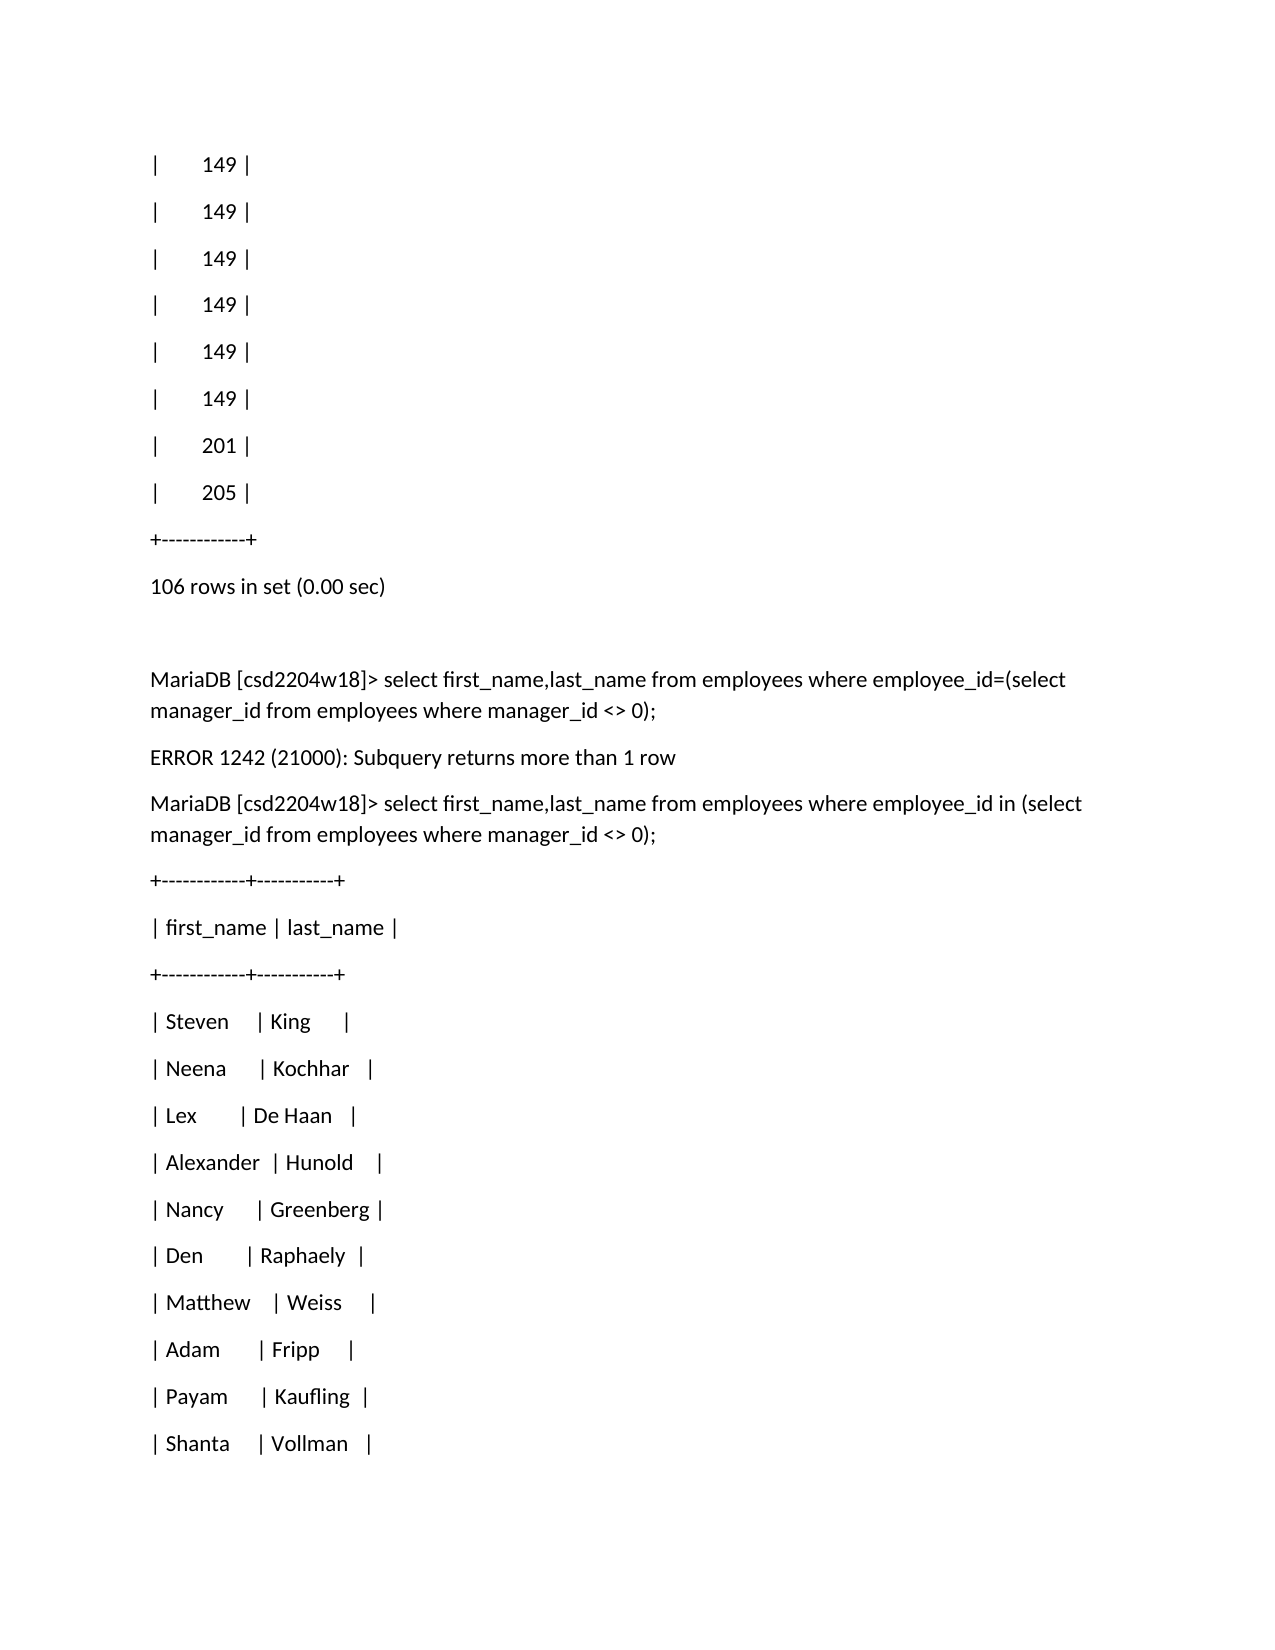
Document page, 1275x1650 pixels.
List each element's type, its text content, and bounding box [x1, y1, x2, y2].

text MariaDB [csd2204w18]> select first_name,last_name from employees where employee_id=(select manager_id from employees where manager_id <> 0); [150, 666, 1125, 724]
text | 149 | [150, 291, 1125, 319]
text | 149 | [150, 384, 1125, 412]
text | 149 | [150, 197, 1125, 225]
text | first_name | last_name | [150, 913, 1125, 942]
text | Nancy | Greenberg | [150, 1195, 1125, 1223]
text | 149 | [150, 244, 1125, 272]
text | Payam | Kaufling | [150, 1382, 1125, 1410]
text MariaDB [csd2204w18]> select first_name,last_name from employees where employee_id in (select manager_id from employees where manager_id <> 0); [150, 789, 1125, 848]
text | Neena | Kochhar | [150, 1054, 1125, 1082]
text | Den | Raphaely | [150, 1242, 1125, 1270]
text +------------+-----------+ [150, 960, 1125, 988]
text ERROR 1242 (21000): Subquery returns more than 1 row [150, 743, 1125, 771]
text | Shanta | Vollman | [150, 1429, 1125, 1457]
text | Alexander | Hunold | [150, 1148, 1125, 1176]
text +------------+-----------+ [150, 867, 1125, 895]
text | 201 | [150, 431, 1125, 459]
text | Matthew | Weiss | [150, 1288, 1125, 1317]
text | Adam | Fripp | [150, 1335, 1125, 1363]
text | 149 | [150, 337, 1125, 366]
text +------------+ [150, 525, 1125, 553]
text | 205 | [150, 478, 1125, 506]
text 106 rows in set (0.00 sec) [150, 572, 1125, 600]
text | 149 | [150, 150, 1125, 178]
text | Steven | King | [150, 1007, 1125, 1035]
text | Lex | De Haan | [150, 1101, 1125, 1129]
